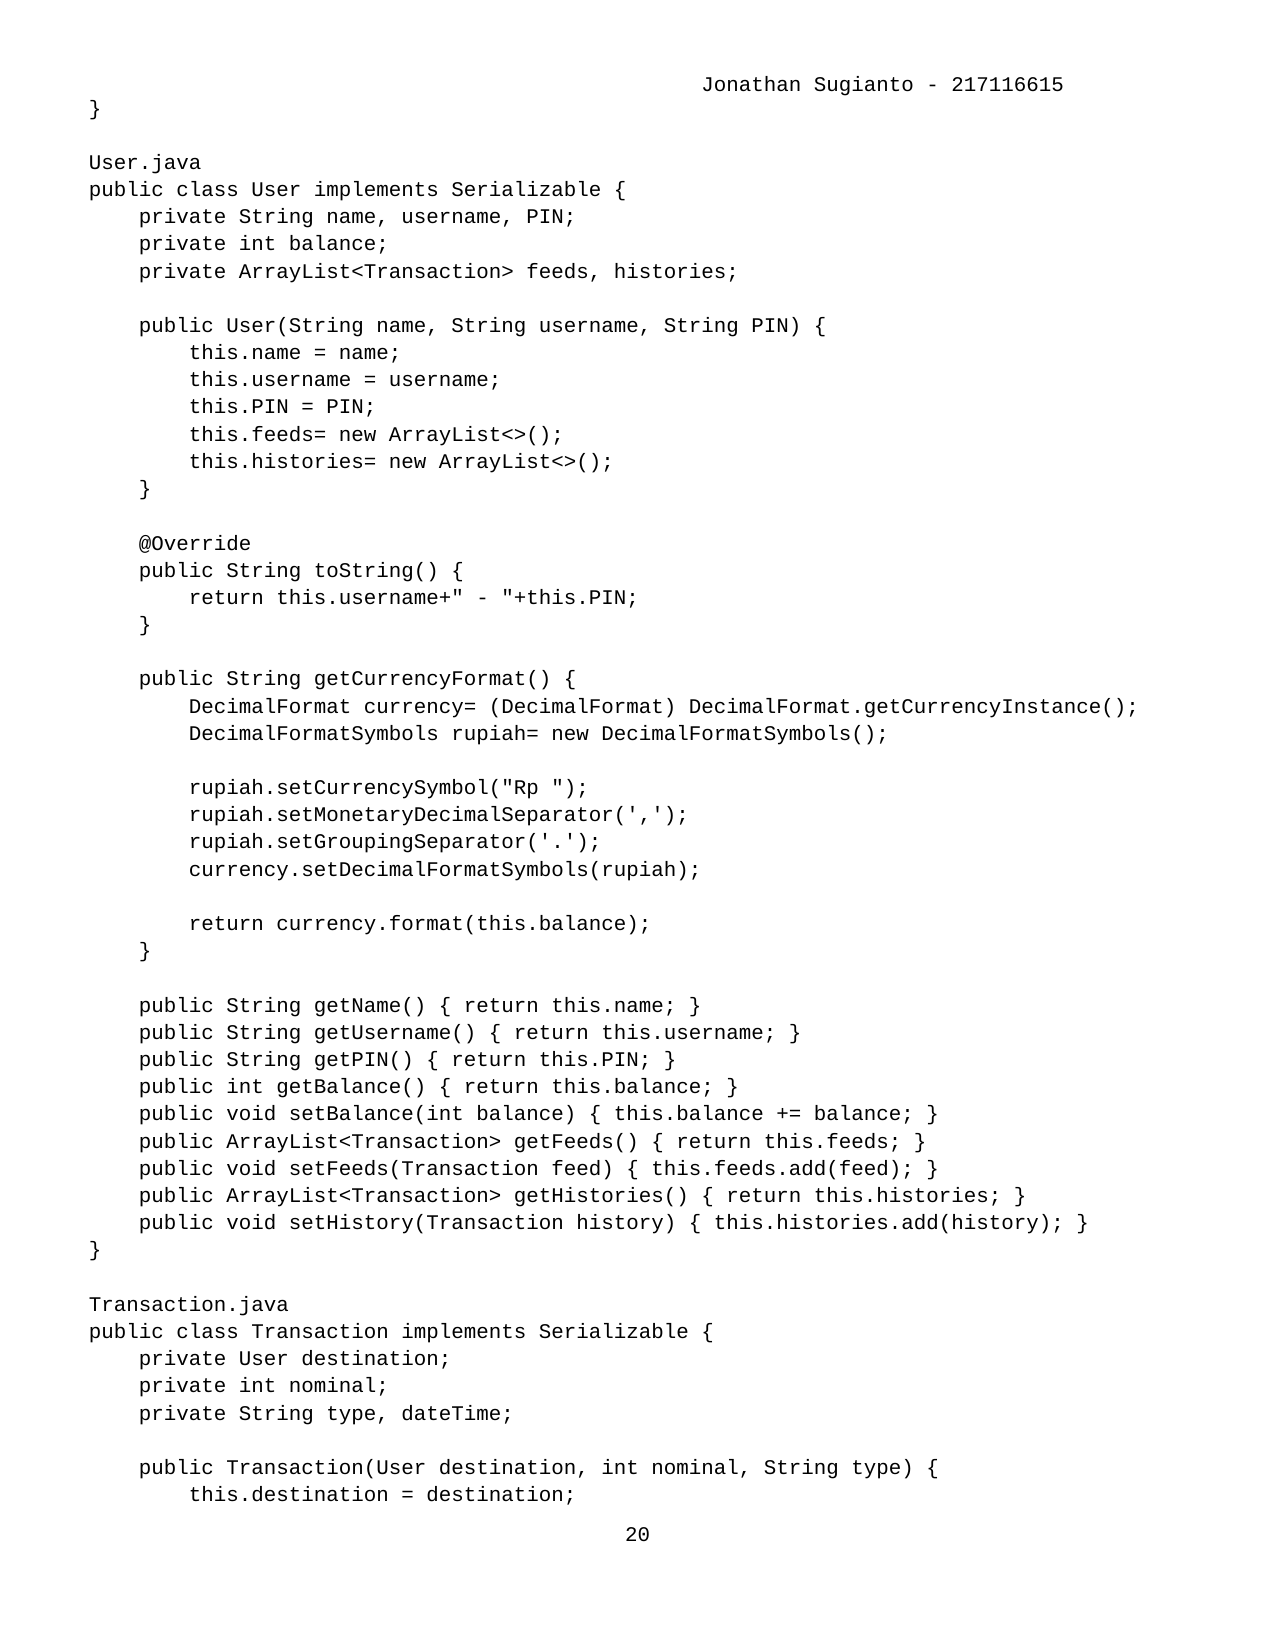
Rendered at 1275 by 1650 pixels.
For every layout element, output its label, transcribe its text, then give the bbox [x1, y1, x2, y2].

text @Override [89, 532, 1186, 556]
text } [89, 478, 1186, 502]
text Transaction.java [89, 1294, 1186, 1317]
text rupiah.setMonetaryDecimalSeparator(','); [89, 804, 1186, 828]
text private int balance; [89, 233, 1186, 257]
text rupiah.setCurrencySymbol("Rp "); [89, 777, 1186, 801]
text DecimalFormat currency= (DecimalFormat) DecimalFormat.getCurrencyInstance(); [89, 696, 1186, 719]
text private int nominal; [89, 1375, 1186, 1399]
text public String getUsername() { return this.username; } [89, 1022, 1186, 1046]
text private User destination; [89, 1348, 1186, 1372]
text public Transaction(User destination, int nominal, String type) { [89, 1457, 1186, 1481]
text DecimalFormatSymbols rupiah= new DecimalFormatSymbols(); [89, 723, 1186, 746]
text } [89, 614, 1186, 638]
text public ArrayList<Transaction> getHistories() { return this.histories; } [89, 1185, 1186, 1209]
text } [89, 97, 1186, 121]
text public class User implements Serializable { [89, 179, 1186, 203]
text this.destination = destination; [89, 1484, 1186, 1508]
text public String getCurrencyFormat() { [89, 668, 1186, 692]
text rupiah.setGroupingSeparator('.'); [89, 832, 1186, 855]
text this.username = username; [89, 369, 1186, 393]
text } [89, 940, 1186, 964]
text public String getPIN() { return this.PIN; } [89, 1049, 1186, 1073]
text public String toString() { [89, 560, 1186, 583]
text public class Transaction implements Serializable { [89, 1321, 1186, 1344]
text currency.setDecimalFormatSymbols(rupiah); [89, 859, 1186, 882]
text public String getName() { return this.name; } [89, 995, 1186, 1018]
text this.feeds= new ArrayList<>(); [89, 424, 1186, 447]
text private String name, username, PIN; [89, 206, 1186, 230]
text private ArrayList<Transaction> feeds, histories; [89, 261, 1186, 284]
text private String type, dateTime; [89, 1402, 1186, 1426]
text return currency.format(this.balance); [89, 913, 1186, 937]
text this.PIN = PIN; [89, 397, 1186, 420]
text return this.username+" - "+this.PIN; [89, 587, 1186, 611]
text public ArrayList<Transaction> getFeeds() { return this.feeds; } [89, 1131, 1186, 1154]
text public int getBalance() { return this.balance; } [89, 1076, 1186, 1100]
text public void setHistory(Transaction history) { this.histories.add(history); } [89, 1212, 1186, 1236]
text } [89, 1239, 1186, 1263]
text this.histories= new ArrayList<>(); [89, 451, 1186, 474]
text public void setBalance(int balance) { this.balance += balance; } [89, 1103, 1186, 1127]
text public User(String name, String username, String PIN) { [89, 315, 1186, 339]
text public void setFeeds(Transaction feed) { this.feeds.add(feed); } [89, 1158, 1186, 1181]
text this.name = name; [89, 342, 1186, 366]
text User.java [89, 152, 1186, 176]
